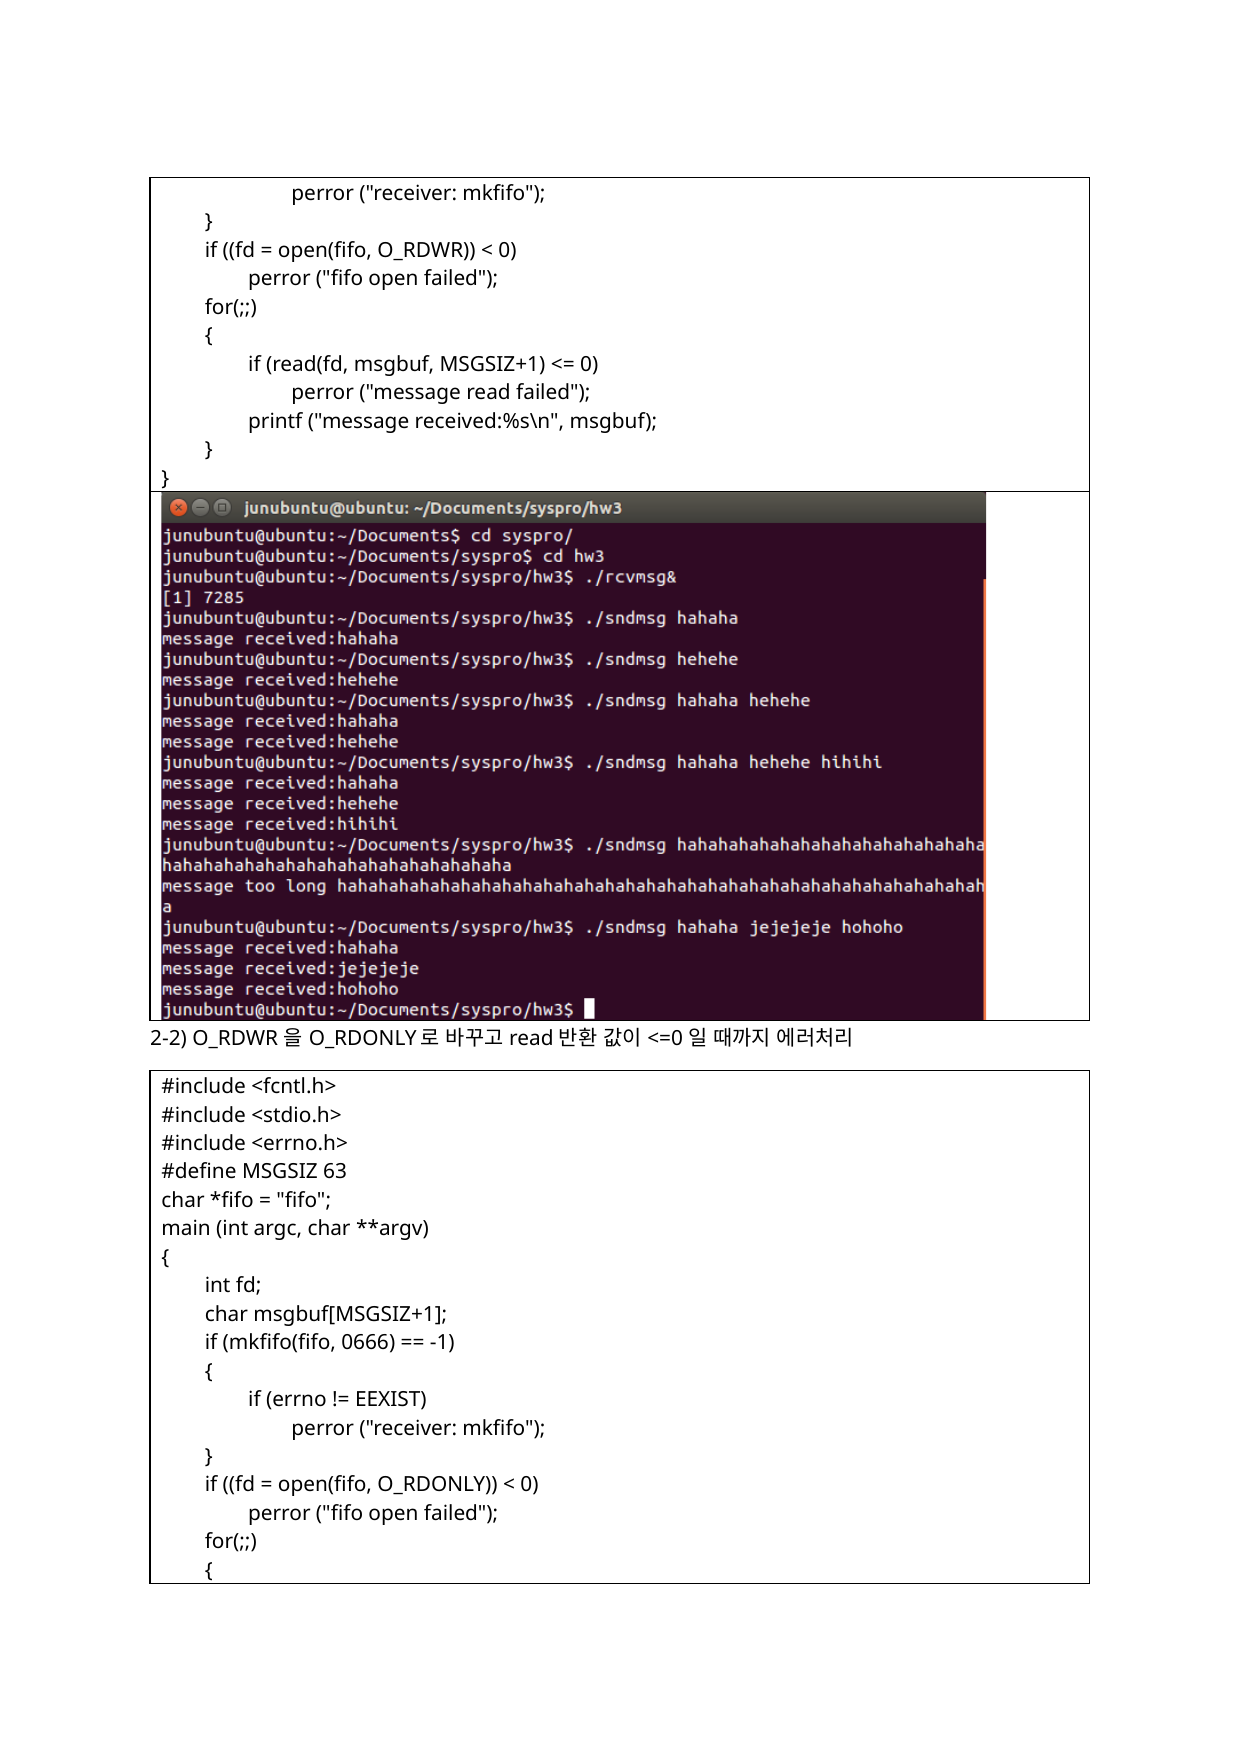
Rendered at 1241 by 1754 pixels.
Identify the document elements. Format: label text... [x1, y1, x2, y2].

table_cell [987, 492, 1089, 1020]
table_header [151, 178, 1089, 491]
text 2-2) O_RDWR 을 O_RDONLY로 바꾸고 read 반환 값이 <=0 일 때까지 에러처리 [150, 1021, 1090, 1051]
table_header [151, 1071, 1089, 1583]
table_cell [151, 492, 161, 1020]
picture [161, 492, 987, 1020]
